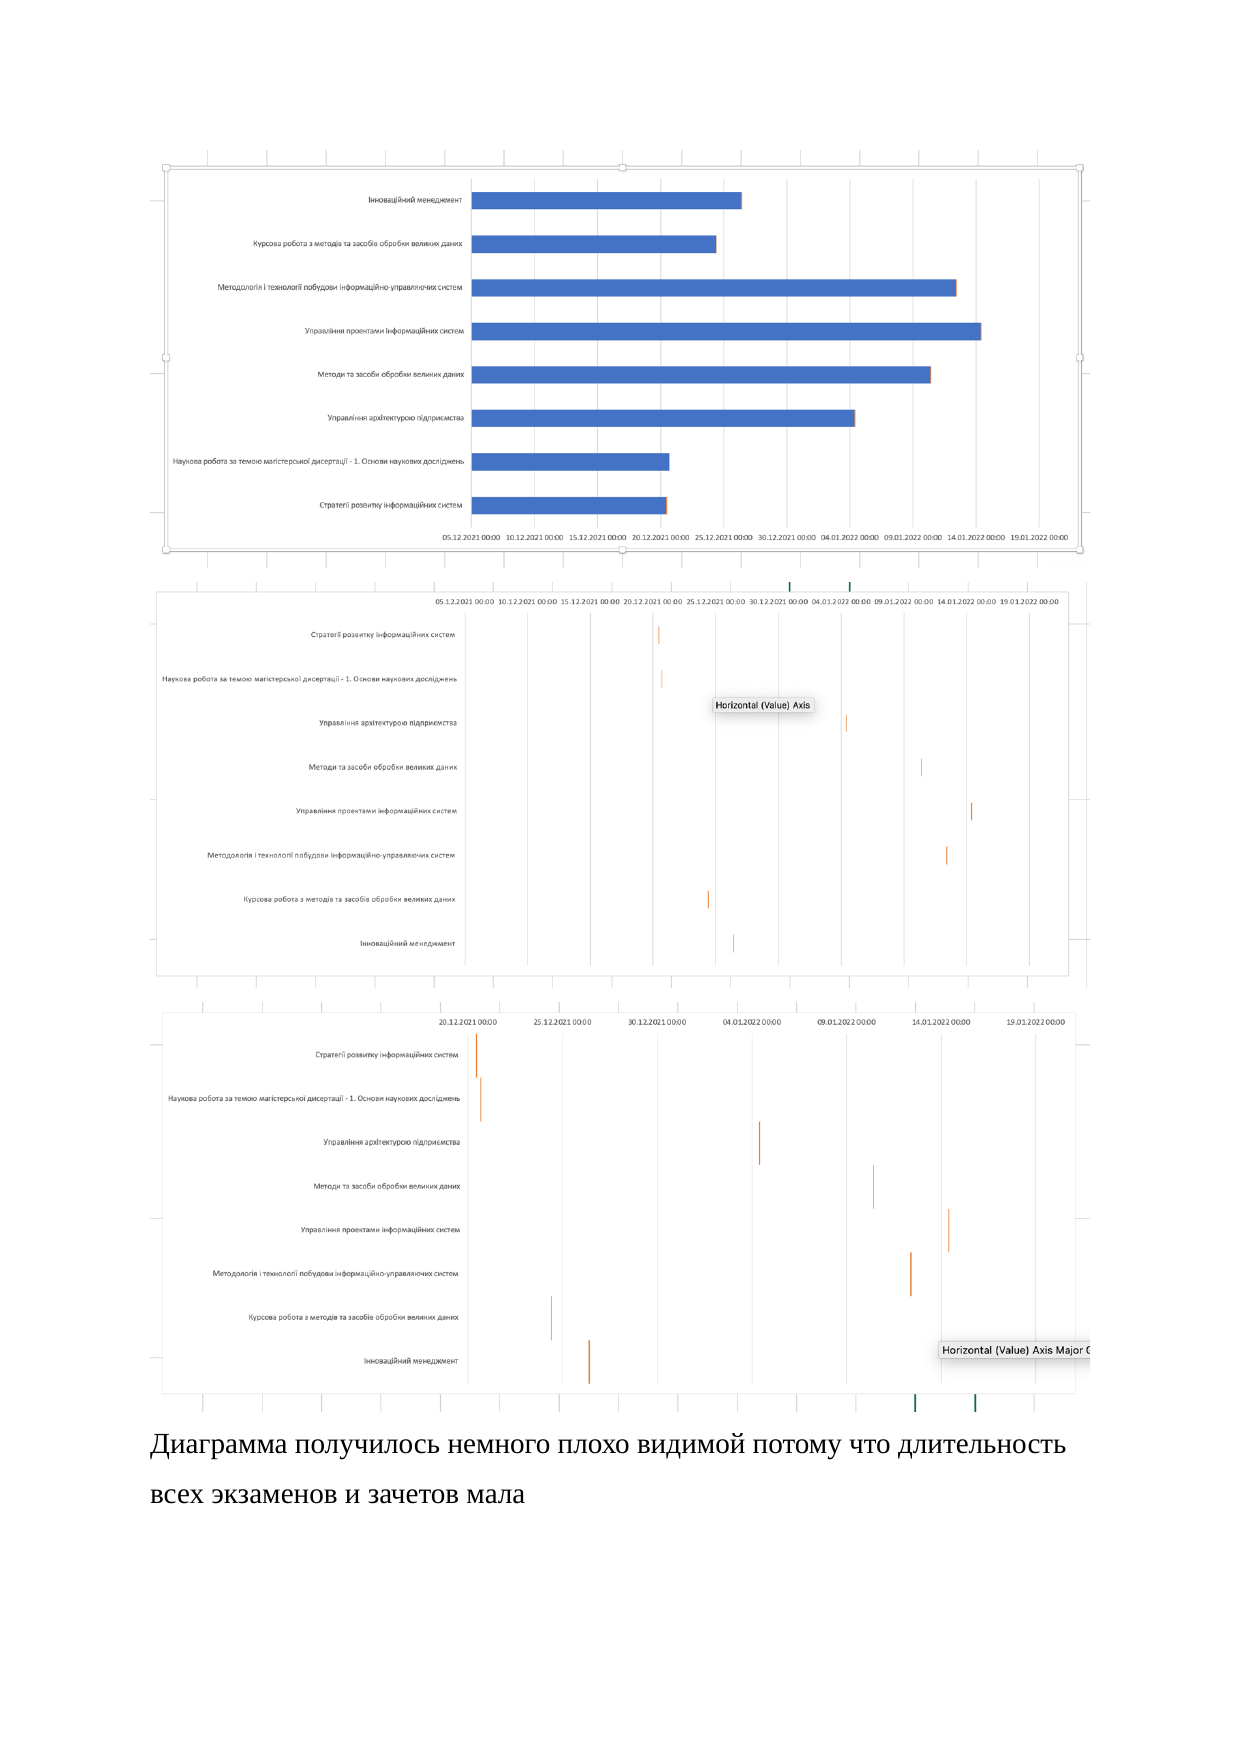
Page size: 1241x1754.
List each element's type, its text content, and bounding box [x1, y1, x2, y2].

picture [150, 1002, 1091, 1412]
picture [150, 150, 1091, 568]
picture [150, 582, 1091, 988]
text Диаграмма получилось немного плохо видимой потому что длительность всех экзаменов и зачетов мала [150, 1426, 1090, 1509]
